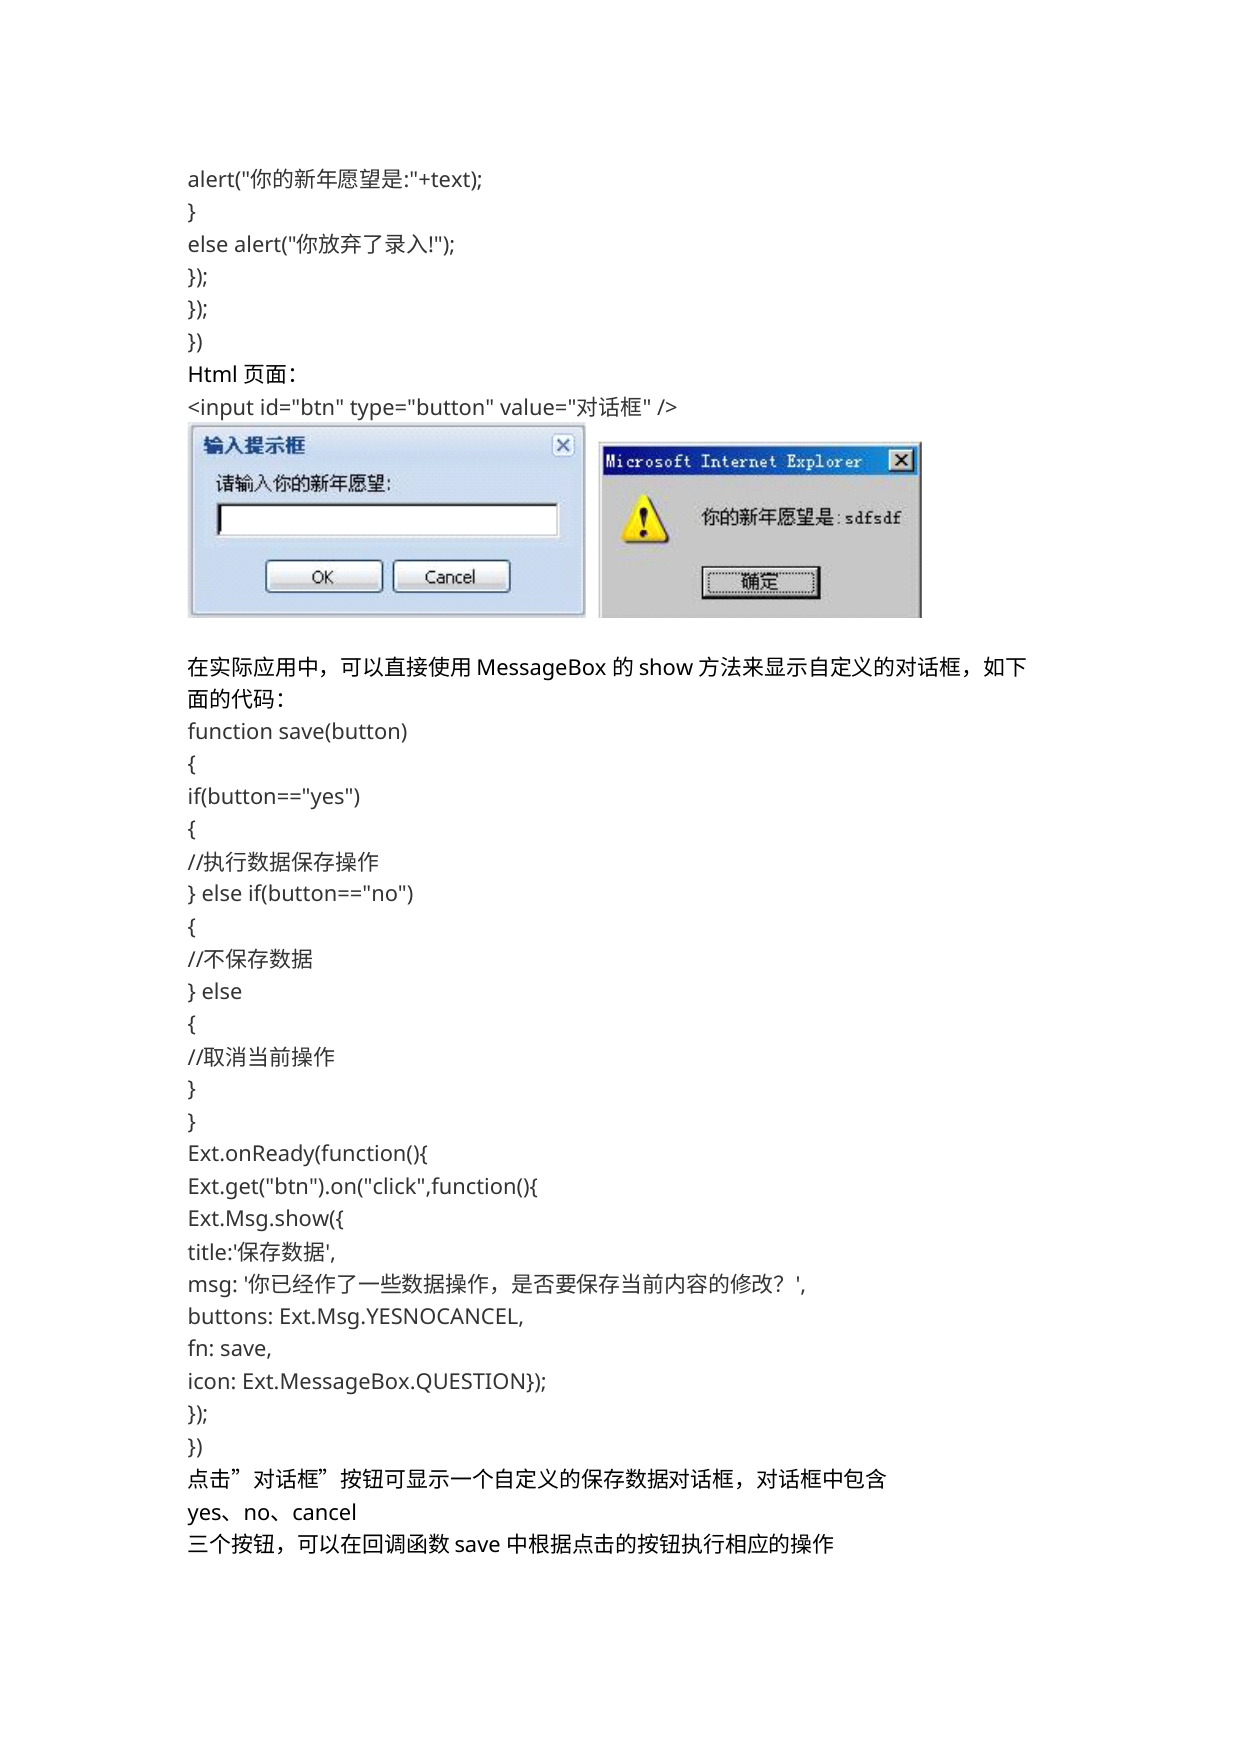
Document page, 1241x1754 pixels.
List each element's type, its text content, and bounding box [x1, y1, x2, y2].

text title:'保存数据', [187, 1234, 1053, 1267]
text //执行数据保存操作 [187, 844, 1053, 877]
text Html 页面： [187, 357, 1053, 389]
text <input id="btn" type="button" value="对话框" /> [187, 389, 1053, 422]
text }); [187, 259, 1053, 292]
text { [187, 812, 1053, 844]
text } else if(button=="no") [187, 877, 1053, 909]
text buttons: Ext.Msg.YESNOCANCEL, [187, 1299, 1053, 1332]
text msg: '你已经作了一些数据操作，是否要保存当前内容的修改？', [187, 1267, 1053, 1299]
text //不保存数据 [187, 942, 1053, 974]
text Ext.onReady(function(){ [187, 1137, 1053, 1169]
text }) [187, 324, 1053, 357]
text }); [187, 1397, 1053, 1429]
text 三个按钮，可以在回调函数save 中根据点击的按钮执行相应的操作 [187, 1527, 1053, 1559]
text if(button=="yes") [187, 779, 1053, 812]
text } [187, 194, 1053, 227]
text fn: save, [187, 1332, 1053, 1364]
text alert("你的新年愿望是:"+text); [187, 162, 1053, 194]
text icon: Ext.MessageBox.QUESTION}); [187, 1364, 1053, 1397]
text Ext.get("btn").on("click",function(){ [187, 1169, 1053, 1202]
text } else [187, 974, 1053, 1007]
text }) [187, 1429, 1053, 1462]
text } [187, 1072, 1053, 1104]
text //取消当前操作 [187, 1039, 1053, 1072]
text { [187, 909, 1053, 942]
text 点击”对话框”按钮可显示一个自定义的保存数据对话框，对话框中包含yes、no、cancel [187, 1462, 1053, 1527]
text 面的代码： [187, 682, 1053, 714]
text { [187, 1007, 1053, 1039]
text else alert("你放弃了录入!"); [187, 227, 1053, 259]
text { [187, 747, 1053, 779]
text Ext.Msg.show({ [187, 1202, 1053, 1234]
text 在实际应用中，可以直接使用MessageBox 的show 方法来显示自定义的对话框，如下 [187, 649, 1053, 682]
text function save(button) [187, 714, 1053, 747]
text }); [187, 292, 1053, 324]
text } [187, 1104, 1053, 1137]
